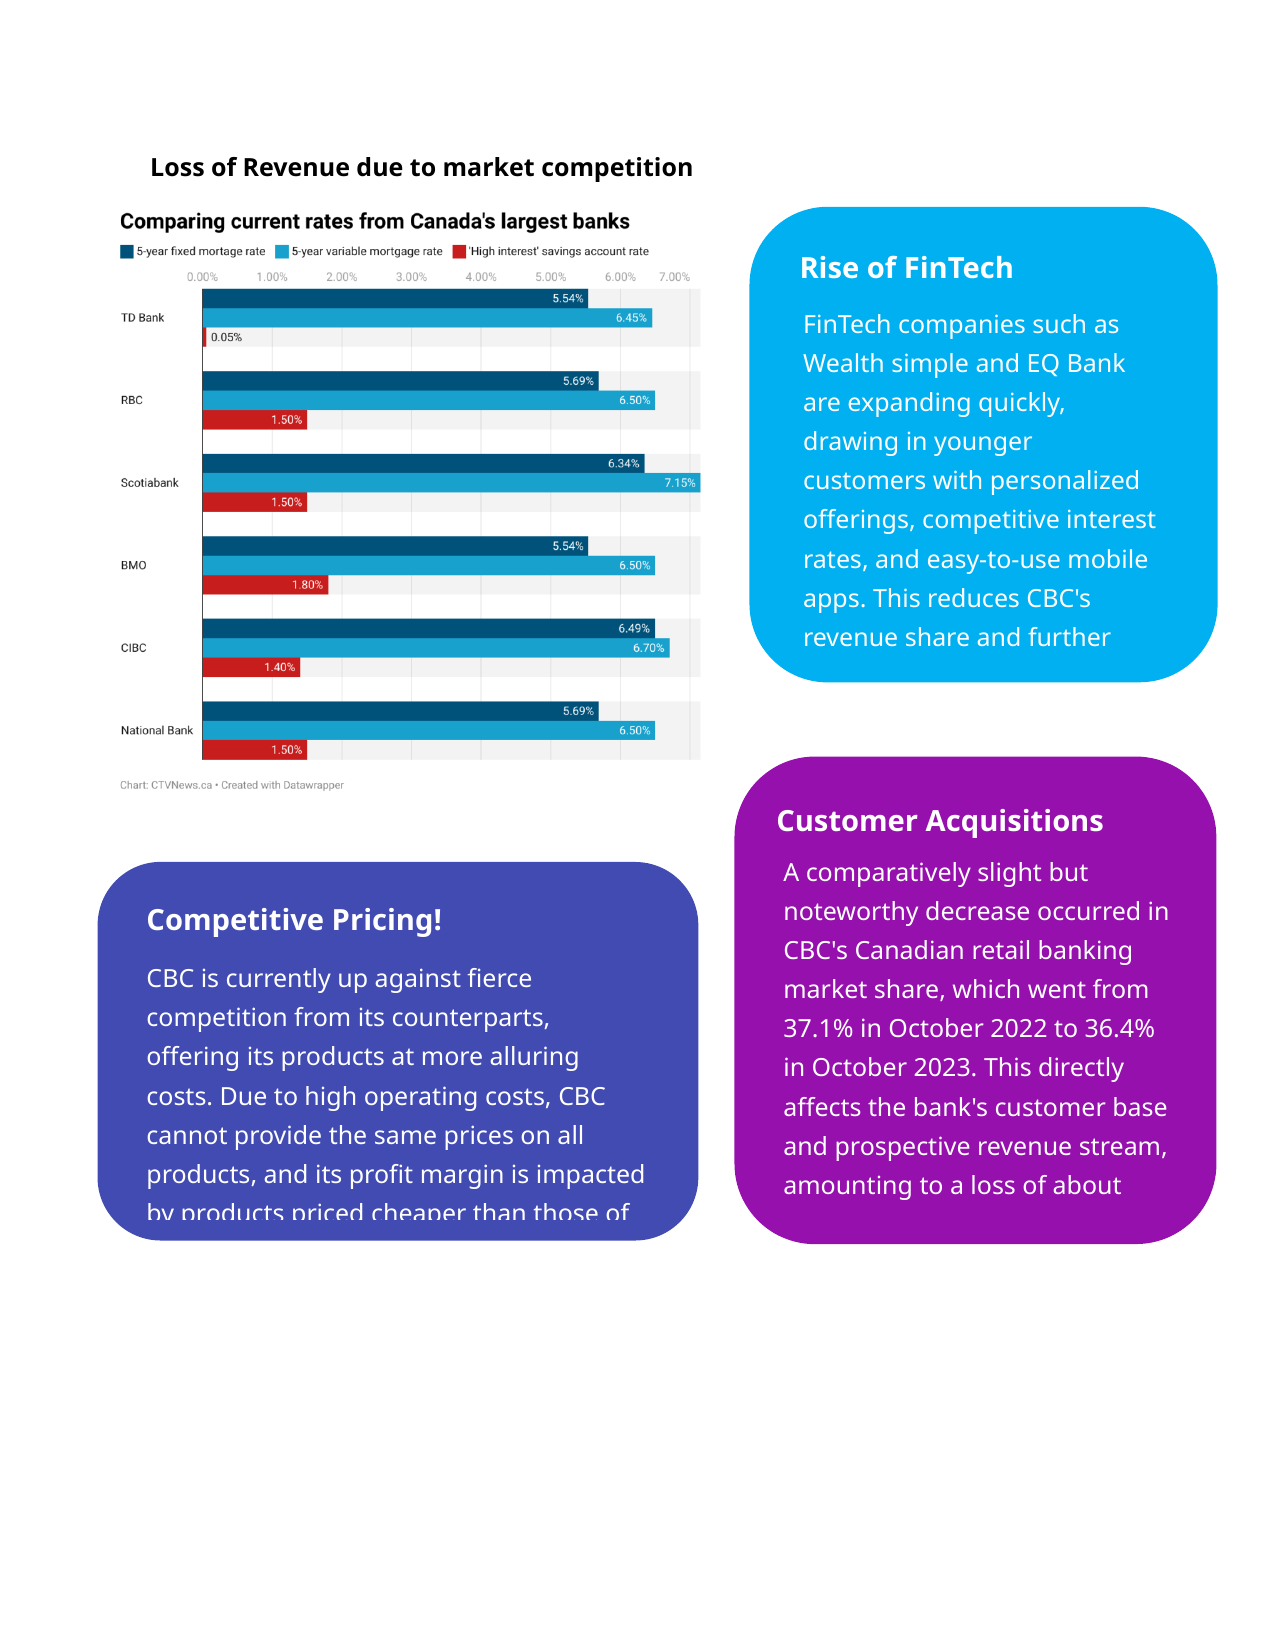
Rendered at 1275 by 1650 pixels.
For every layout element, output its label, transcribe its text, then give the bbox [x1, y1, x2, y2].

text Loss of Revenue due to market competition [150, 150, 1125, 184]
picture [111, 200, 711, 799]
